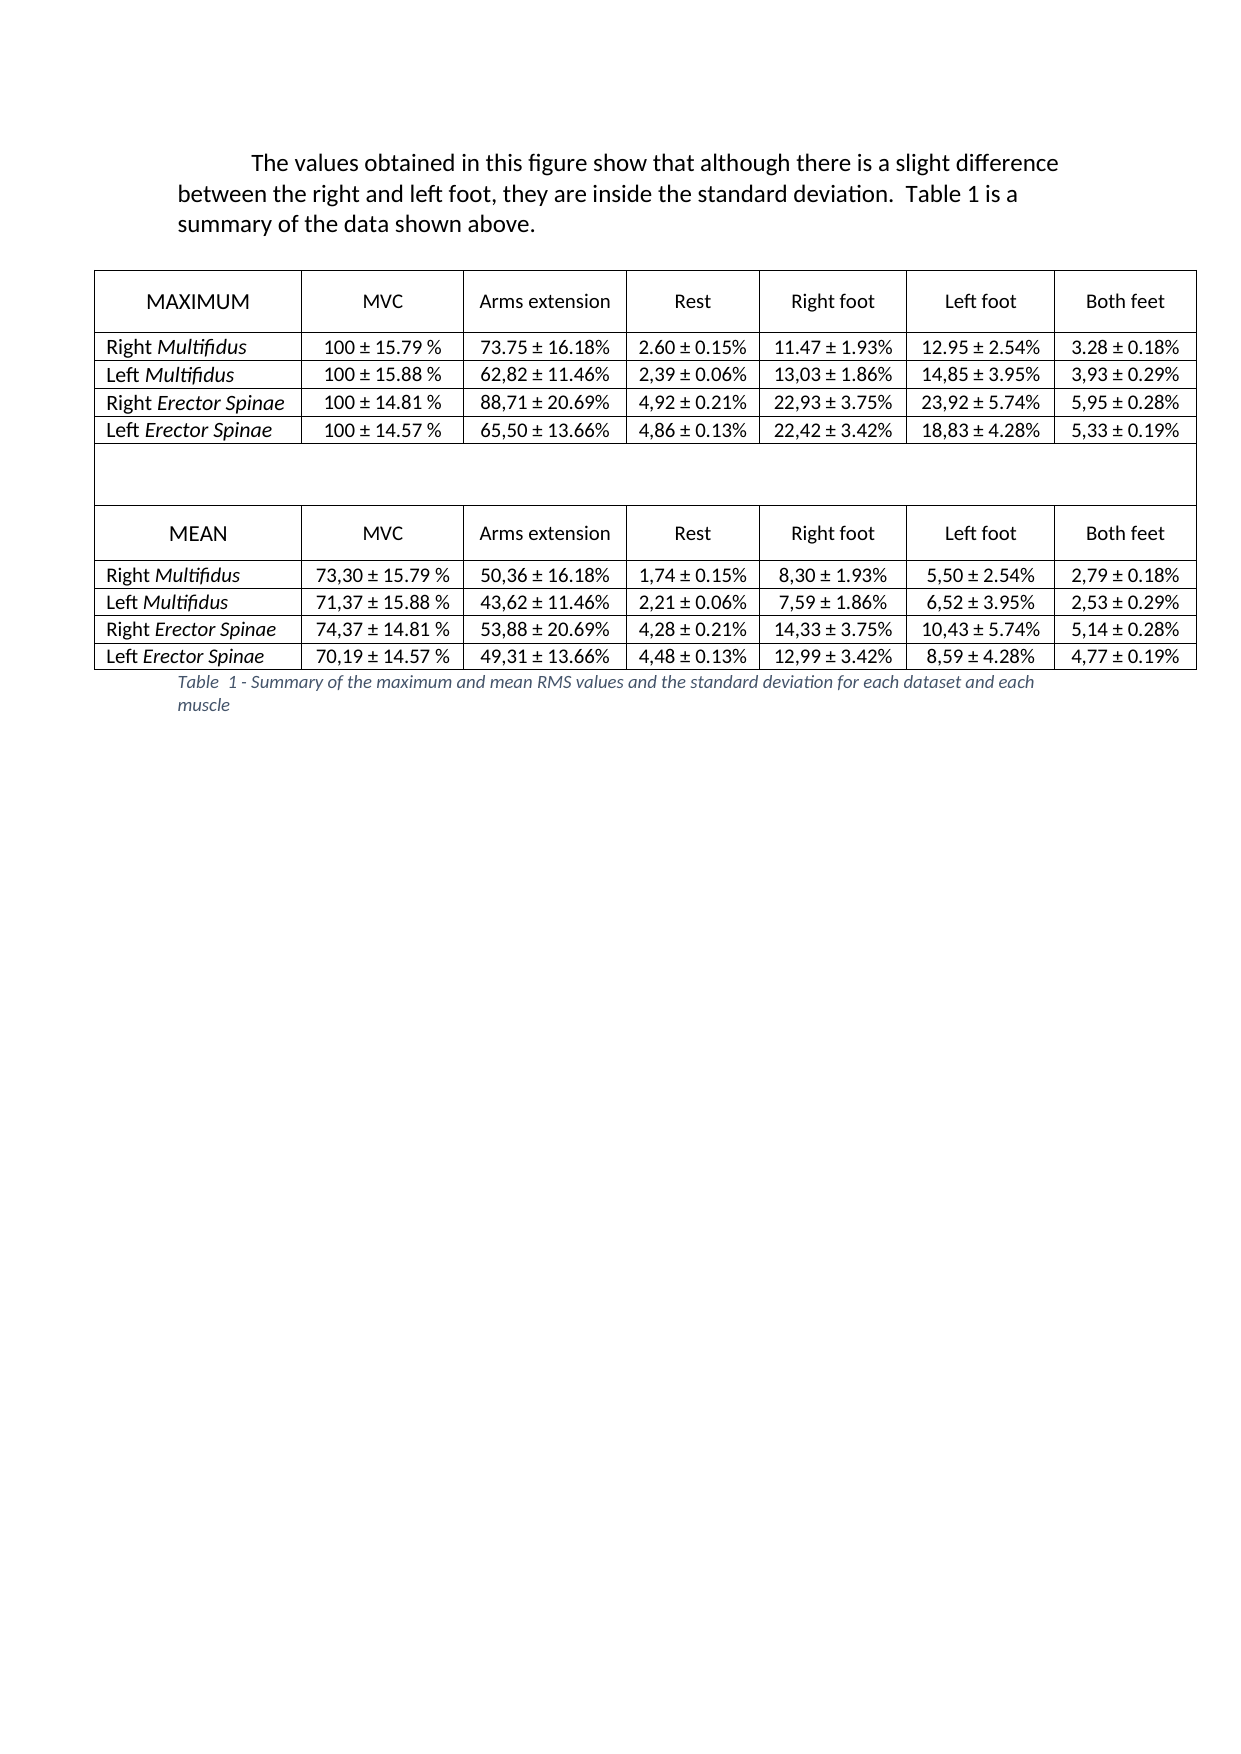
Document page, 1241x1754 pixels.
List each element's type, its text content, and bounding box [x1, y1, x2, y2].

table_cell 8,30 ± 1.93% [760, 561, 906, 588]
table_cell 2,53 ± 0.29% [1055, 589, 1196, 615]
text The values obtained in this figure show that although there is a slight difference between the right and left foot, they are inside the standard deviation. Table 1 is a summary of the data shown above. [177, 148, 1063, 239]
table_cell 14,33 ± 3.75% [760, 616, 906, 642]
table_cell 100 ± 15.79 % [302, 333, 463, 360]
table_header MAXIMUM [95, 271, 301, 332]
table_header Rest [627, 271, 759, 332]
table_cell 2,21 ± 0.06% [627, 589, 759, 615]
table_cell 100 ± 15.88 % [302, 361, 463, 388]
table_cell MVC [302, 506, 463, 560]
table_cell 3,93 ± 0.29% [1055, 361, 1196, 388]
table_cell 12.95 ± 2.54% [907, 333, 1054, 360]
table_cell 22,42 ± 3.42% [760, 417, 906, 443]
table_cell 1,74 ± 0.15% [627, 561, 759, 588]
table_cell 88,71 ± 20.69% [464, 389, 626, 416]
table_cell Both feet [1055, 506, 1196, 560]
table_cell 5,50 ± 2.54% [907, 561, 1054, 588]
table_cell 2,39 ± 0.06% [627, 361, 759, 388]
table_cell 23,92 ± 5.74% [907, 389, 1054, 416]
table_cell 18,83 ± 4.28% [907, 417, 1054, 443]
table_cell Left Erector Spinae [95, 417, 301, 443]
table_cell Left Multifidus [95, 589, 301, 615]
table_cell 70,19 ± 14.57 % [302, 644, 463, 669]
table_cell 74,37 ± 14.81 % [302, 616, 463, 642]
table_cell 4,28 ± 0.21% [627, 616, 759, 642]
table_cell 3.28 ± 0.18% [1055, 333, 1196, 360]
table_cell Right Multifidus [95, 333, 301, 360]
table_cell MEAN [95, 506, 301, 560]
table_cell 71,37 ± 15.88 % [302, 589, 463, 615]
table_cell 8,59 ± 4.28% [907, 644, 1054, 669]
table_cell 73.75 ± 16.18% [464, 333, 626, 360]
table_cell 5,95 ± 0.28% [1055, 389, 1196, 416]
table_cell 2,79 ± 0.18% [1055, 561, 1196, 588]
table_cell 10,43 ± 5.74% [907, 616, 1054, 642]
table_cell 6,52 ± 3.95% [907, 589, 1054, 615]
table_cell Right foot [760, 506, 906, 560]
table_cell 4,48 ± 0.13% [627, 644, 759, 669]
table_cell 100 ± 14.81 % [302, 389, 463, 416]
table_cell Right Multifidus [95, 561, 301, 588]
table_cell 4,77 ± 0.19% [1055, 644, 1196, 669]
table_cell 13,03 ± 1.86% [760, 361, 906, 388]
table_cell 4,86 ± 0.13% [627, 417, 759, 443]
table_cell 5,33 ± 0.19% [1055, 417, 1196, 443]
table_cell [95, 444, 1196, 505]
table_cell 49,31 ± 13.66% [464, 644, 626, 669]
table_cell 14,85 ± 3.95% [907, 361, 1054, 388]
table_header Arms extension [464, 271, 626, 332]
table_cell 11.47 ± 1.93% [760, 333, 906, 360]
table_cell 4,92 ± 0.21% [627, 389, 759, 416]
table_cell 22,93 ± 3.75% [760, 389, 906, 416]
table_cell Arms extension [464, 506, 626, 560]
text Table 1 - Summary of the maximum and mean RMS values and the standard deviation for each dataset and each muscle [177, 670, 1063, 716]
table_cell Rest [627, 506, 759, 560]
table_cell 2.60 ± 0.15% [627, 333, 759, 360]
table_cell 100 ± 14.57 % [302, 417, 463, 443]
table_cell Left foot [907, 506, 1054, 560]
table_cell 53,88 ± 20.69% [464, 616, 626, 642]
table_cell 7,59 ± 1.86% [760, 589, 906, 615]
table_cell 5,14 ± 0.28% [1055, 616, 1196, 642]
table_cell 73,30 ± 15.79 % [302, 561, 463, 588]
table_cell Right Erector Spinae [95, 616, 301, 642]
table_cell Left Multifidus [95, 361, 301, 388]
table_cell 43,62 ± 11.46% [464, 589, 626, 615]
table_cell Right Erector Spinae [95, 389, 301, 416]
table_cell 12,99 ± 3.42% [760, 644, 906, 669]
table_header Left foot [907, 271, 1054, 332]
table_cell 50,36 ± 16.18% [464, 561, 626, 588]
table_cell Left Erector Spinae [95, 644, 301, 669]
table_cell 65,50 ± 13.66% [464, 417, 626, 443]
table_header MVC [302, 271, 463, 332]
table_cell 62,82 ± 11.46% [464, 361, 626, 388]
table_header Both feet [1055, 271, 1196, 332]
table_header Right foot [760, 271, 906, 332]
